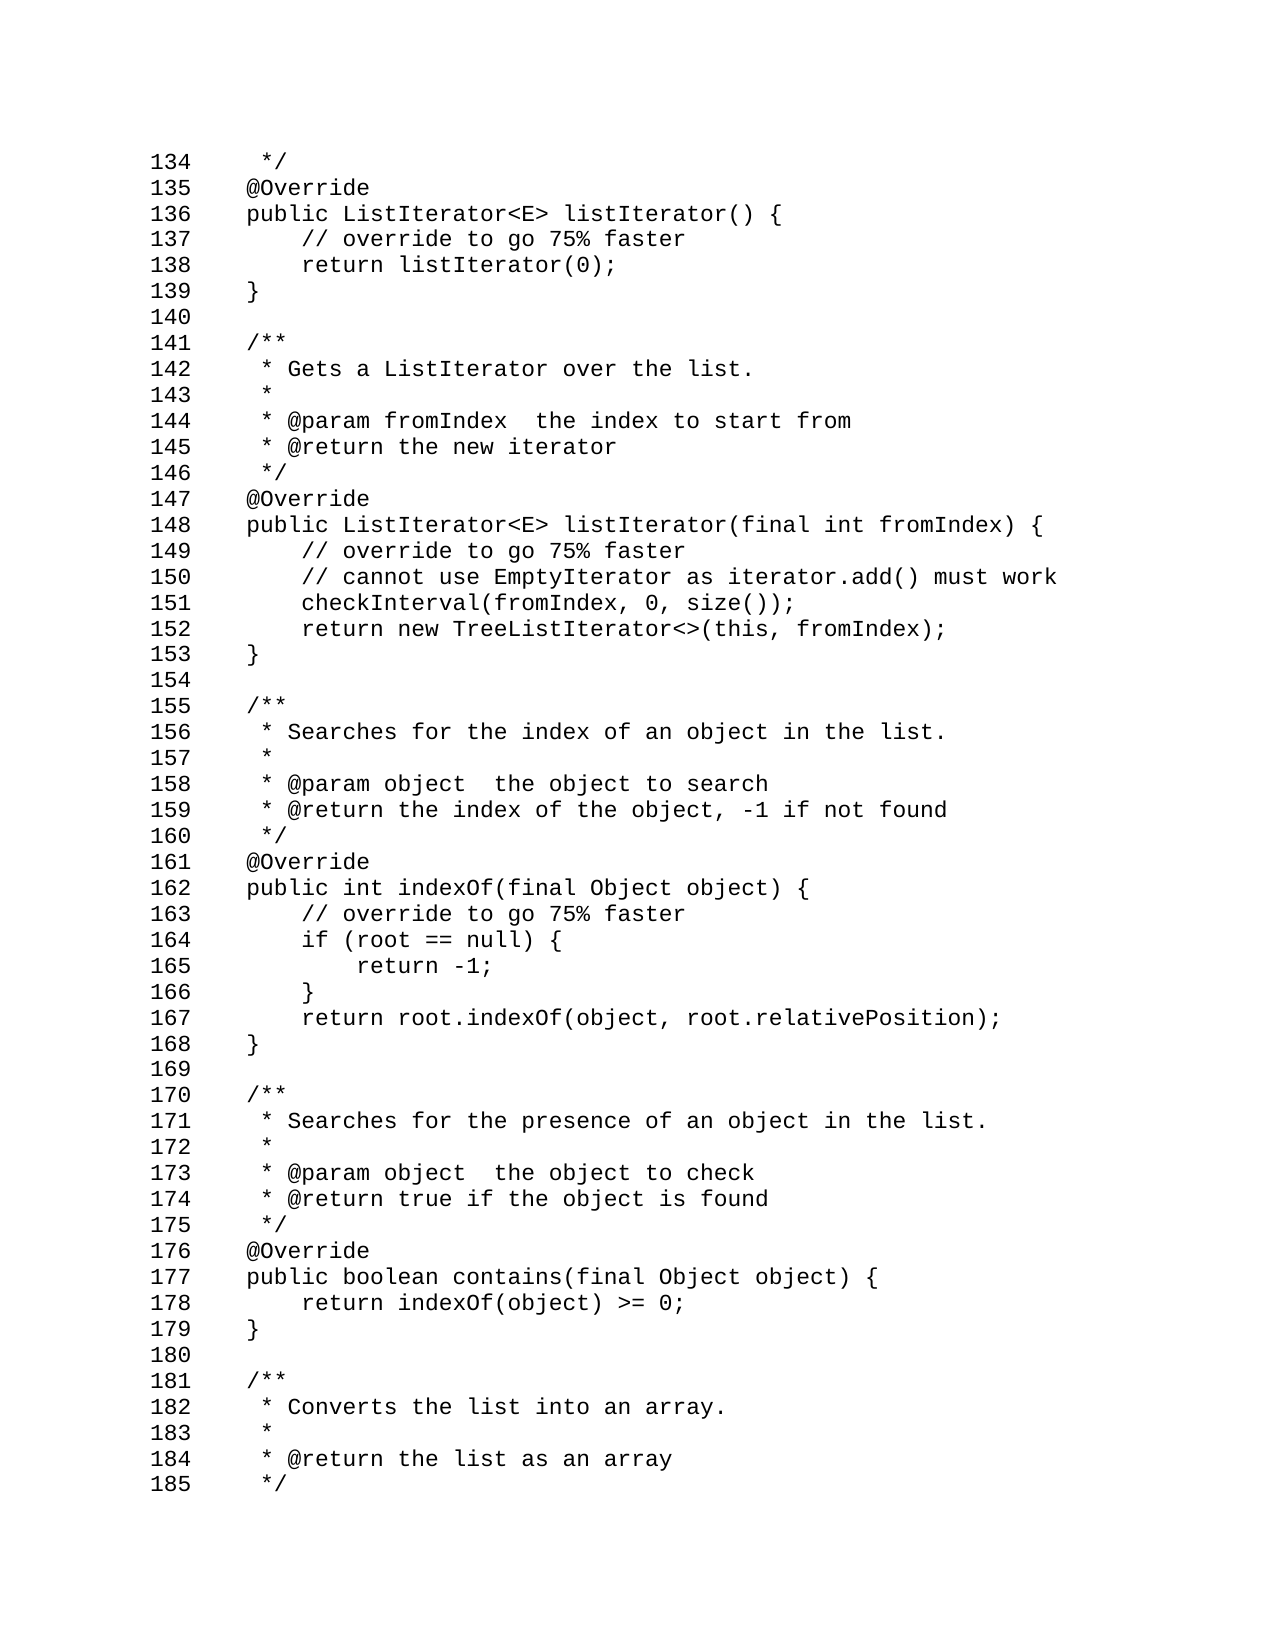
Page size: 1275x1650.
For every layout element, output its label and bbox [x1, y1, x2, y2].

text [150, 150, 1125, 1499]
